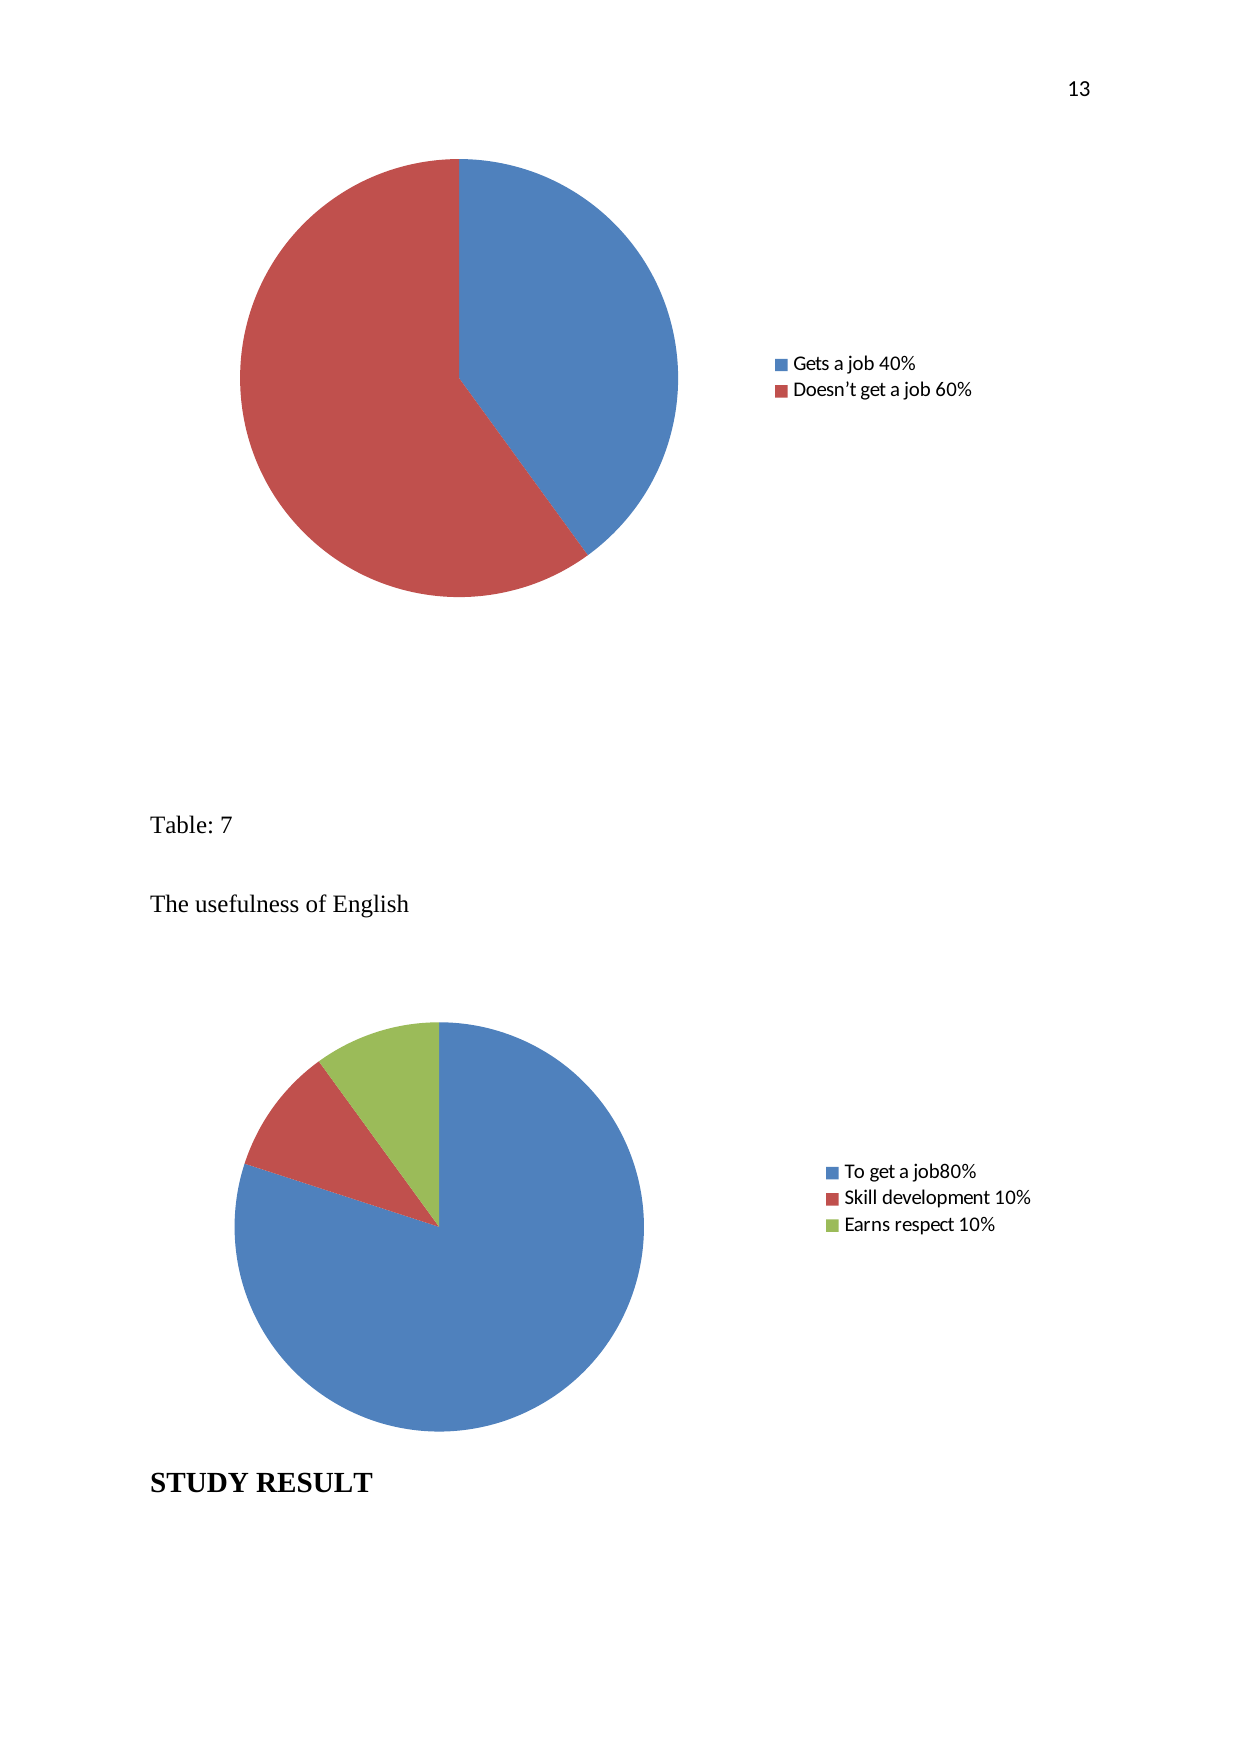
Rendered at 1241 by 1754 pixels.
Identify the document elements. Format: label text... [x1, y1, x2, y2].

text Table: 7 [150, 810, 1090, 839]
text STUDY RESULT [150, 967, 1090, 1499]
text The usefulness of English [150, 889, 1090, 917]
